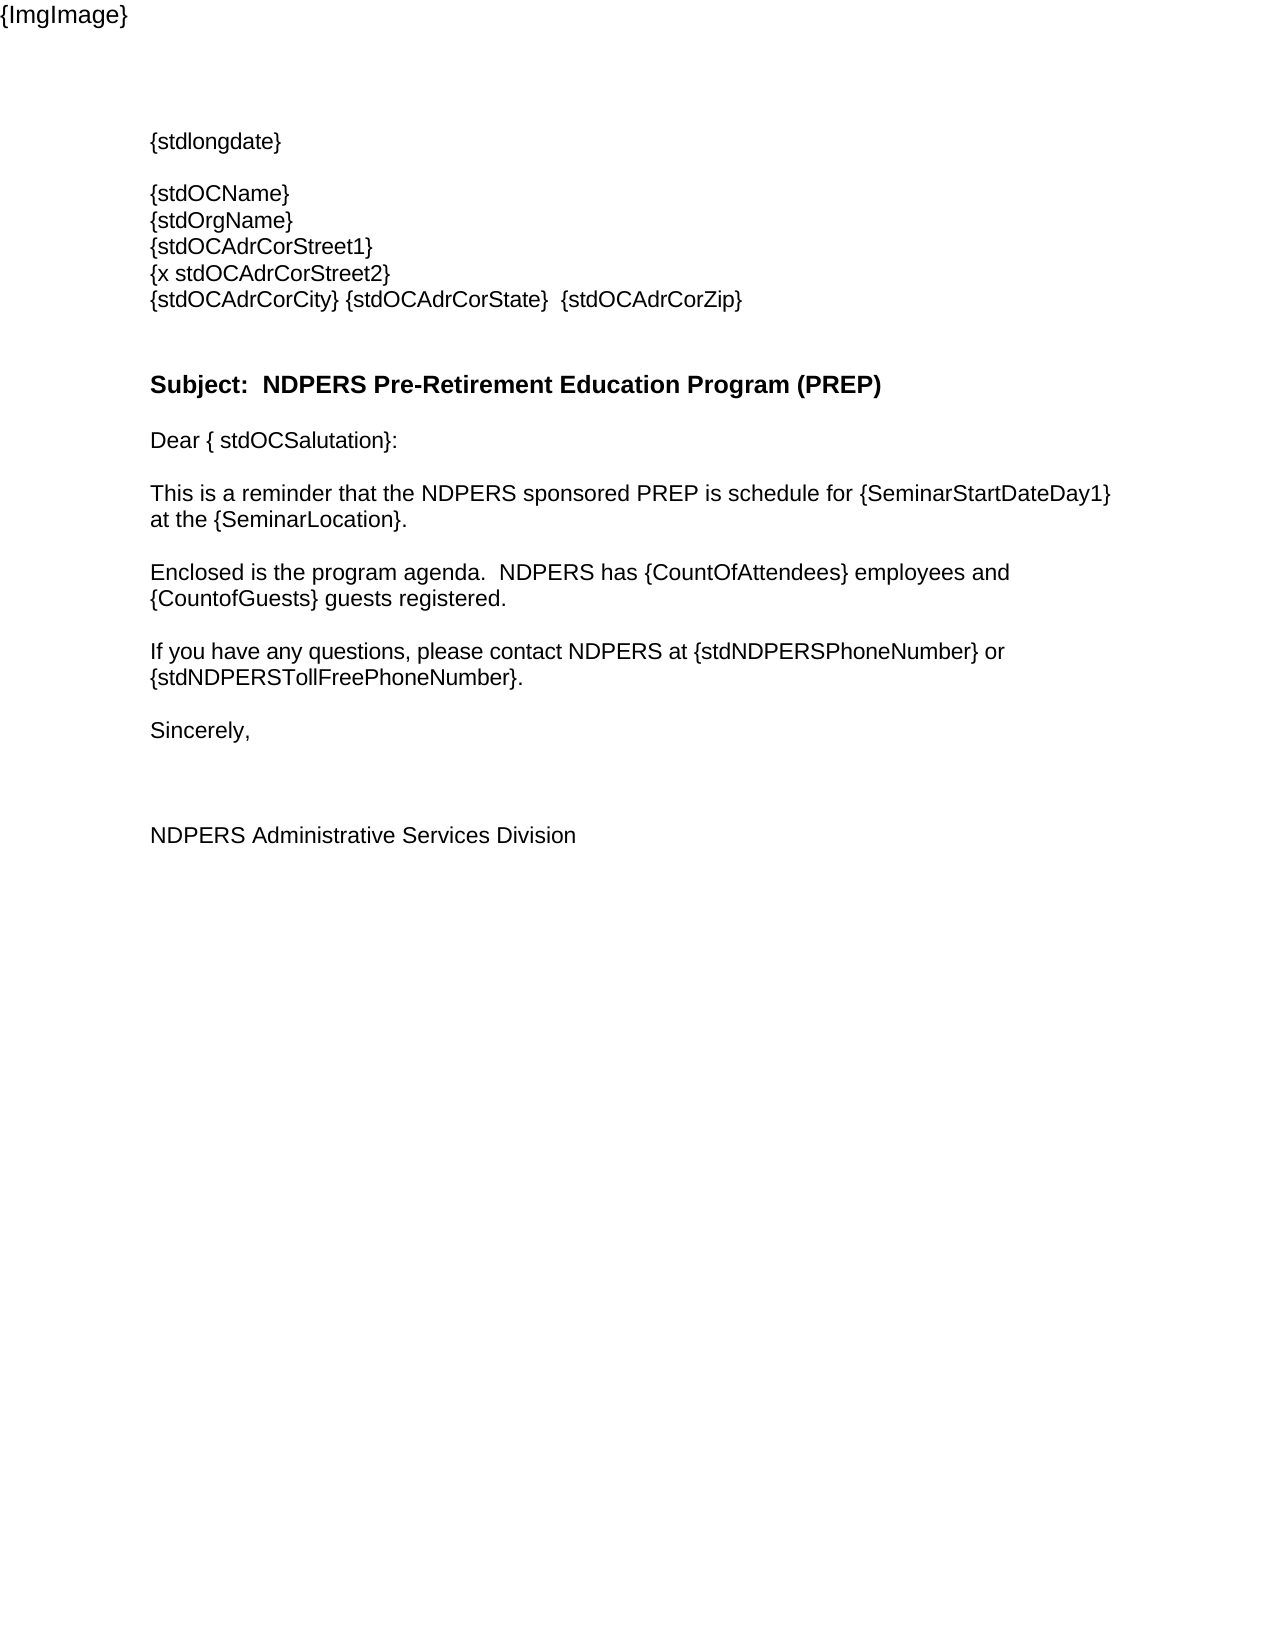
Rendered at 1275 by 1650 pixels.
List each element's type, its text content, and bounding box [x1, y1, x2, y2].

text {stdOCAdrCorCity} {stdOCAdrCorState} {stdOCAdrCorZip} [150, 286, 1125, 312]
text Dear { stdOCSalutation}: [150, 427, 1125, 453]
text If you have any questions, please contact NDPERS at {stdNDPERSPhoneNumber} or {stdNDPERSTollFreePhoneNumber}. [150, 638, 1125, 691]
text {stdOCAdrCorStreet1} [150, 233, 1125, 259]
text {x stdOCAdrCorStreet2} [150, 259, 1125, 286]
text This is a reminder that the NDPERS sponsored PREP is schedule for {SeminarStartDateDay1} at the {SeminarLocation}. [150, 480, 1125, 533]
text {stdOCName} [150, 180, 1125, 207]
text {stdOrgName} [150, 207, 1125, 233]
text Subject: NDPERS Pre-Retirement Education Program (PREP) [150, 370, 1125, 398]
text Sincerely, [150, 717, 1125, 743]
text Enclosed is the program agenda. NDPERS has {CountOfAttendees} employees and {CountofGuests} guests registered. [150, 559, 1125, 612]
text {stdlongdate} [150, 128, 1125, 154]
text NDPERS Administrative Services Division [150, 822, 1125, 849]
